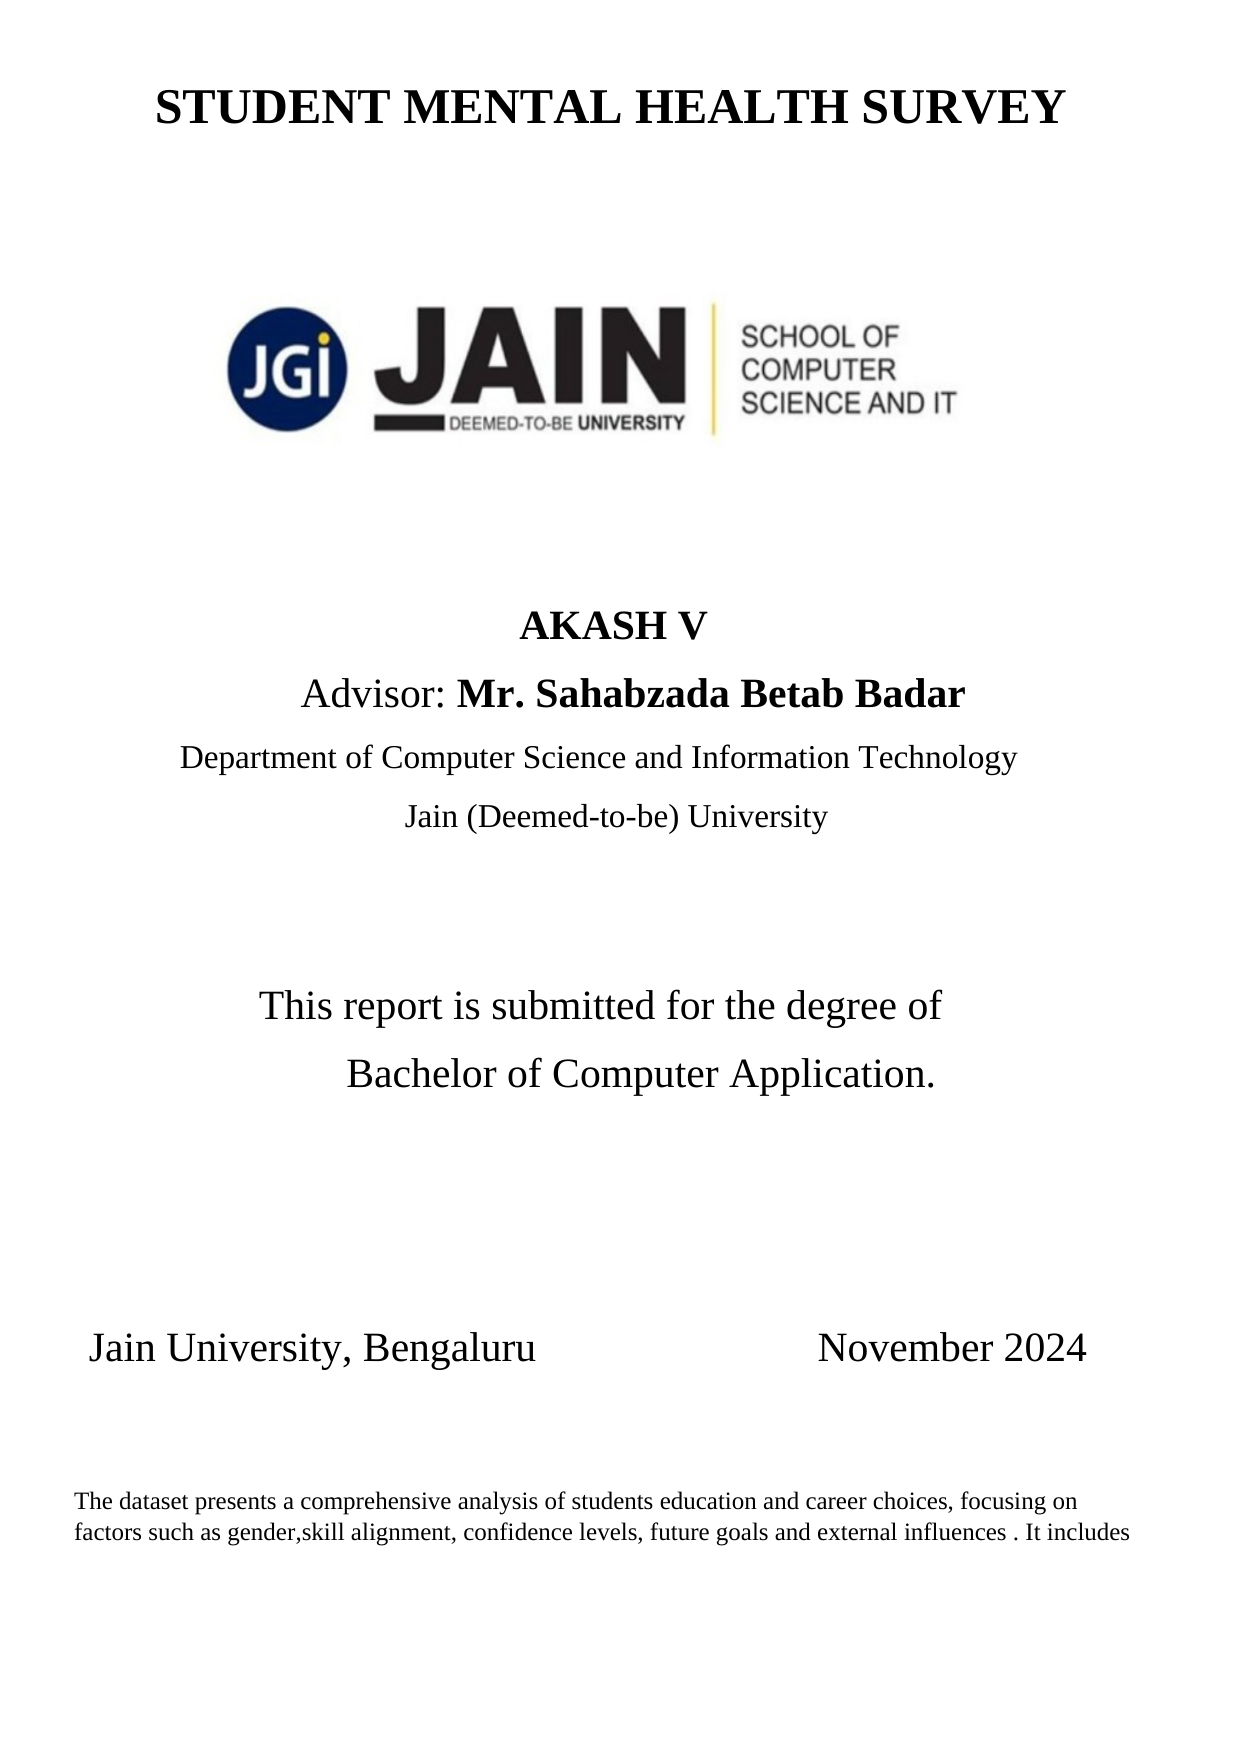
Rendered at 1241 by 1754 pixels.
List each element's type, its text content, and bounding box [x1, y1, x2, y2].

text Department of Computer Science and Information Technology [29, 737, 1196, 776]
text Jain University, Bengaluru November 2024 [89, 1322, 1196, 1370]
text AKASH V [404, 601, 1196, 648]
text STUDENT MENTAL HEALTH SURVEY [104, 77, 1196, 134]
text Jain (Deemed-to-be) University [29, 796, 1196, 834]
text Bachelor of Computer Application. [29, 1049, 1196, 1097]
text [74, 1486, 1137, 1546]
picture [29, 232, 998, 498]
text Advisor: Mr. Sahabzada Betab Badar [29, 669, 1196, 717]
text This report is submitted for the degree of [29, 980, 1196, 1028]
